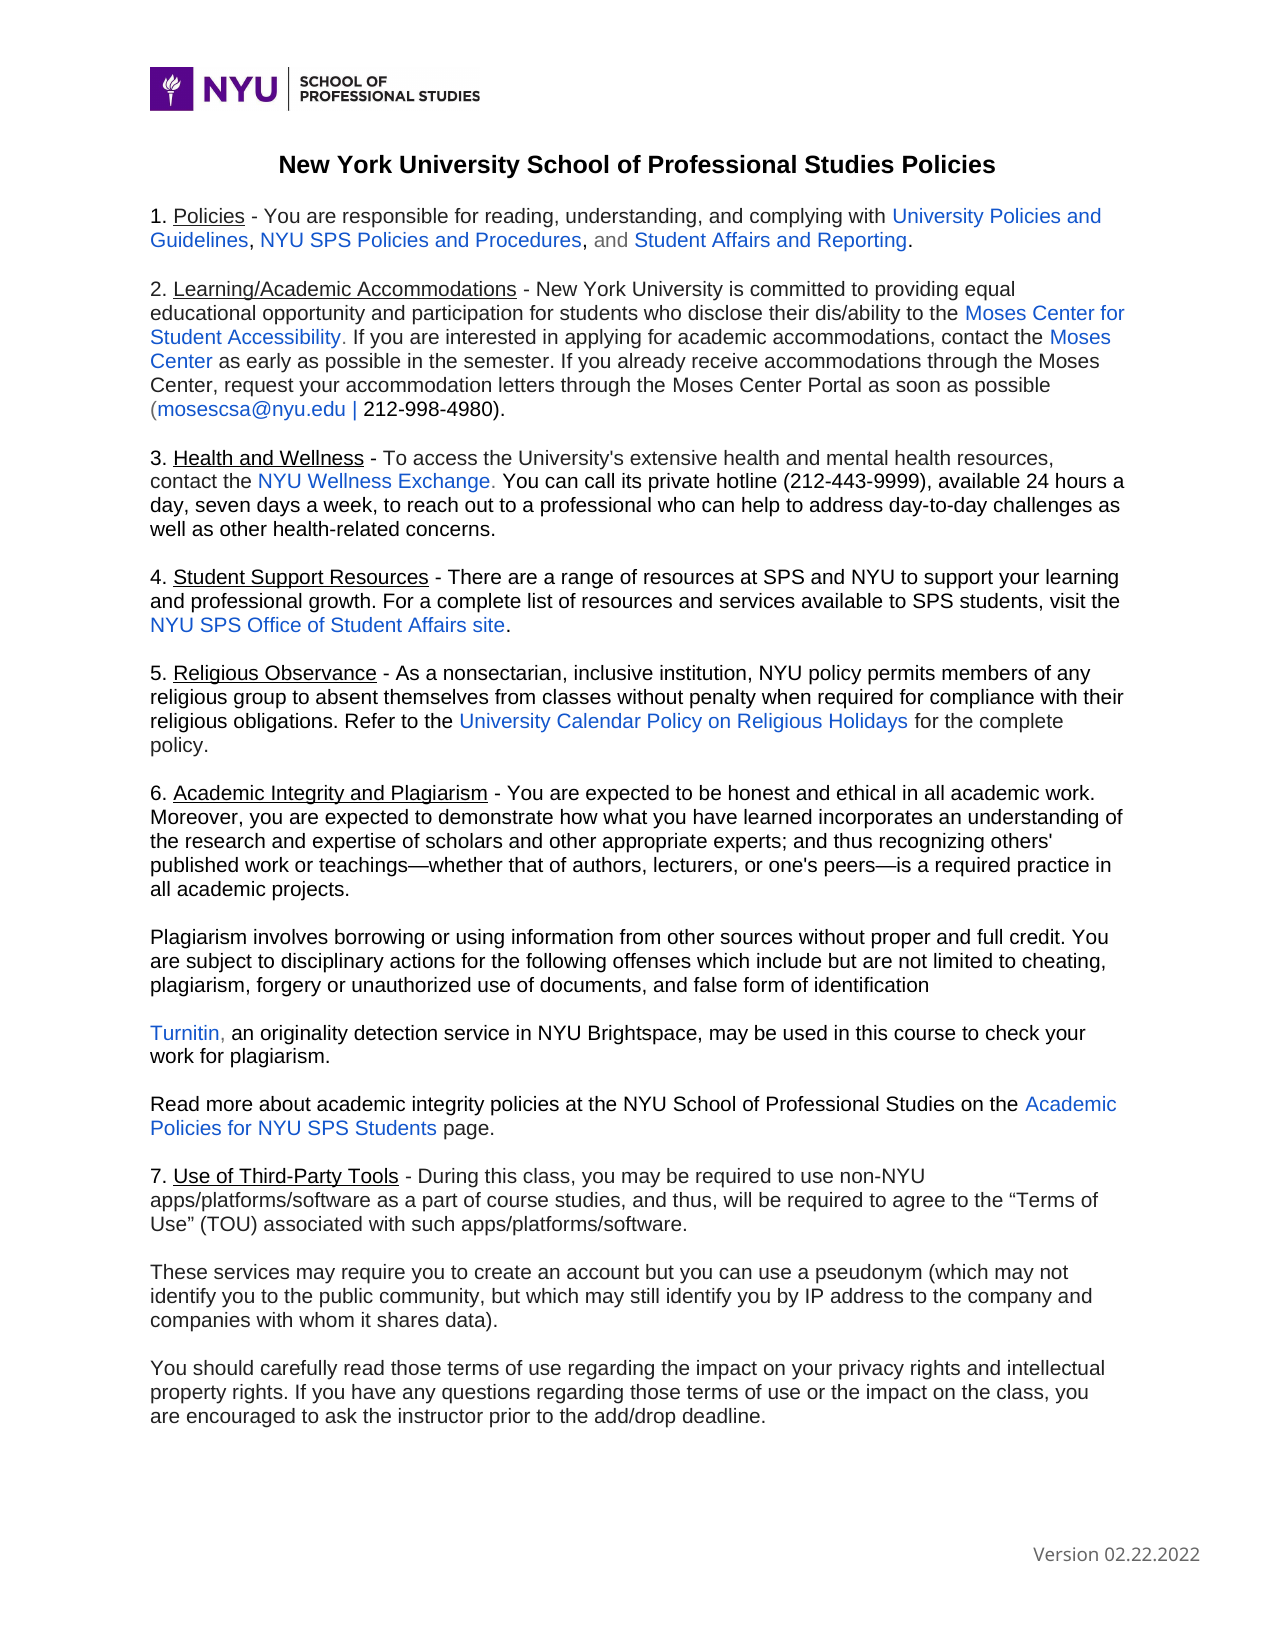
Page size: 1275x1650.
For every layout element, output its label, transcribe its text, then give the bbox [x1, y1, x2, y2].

text 3. Health and Wellness - To access the University's extensive health and mental health resources, contact the NYU Wellness Exchange. You can call its private hotline (212-443-9999), available 24 hours a day, seven days a week, to reach out to a professional who can help to address day-to-day challenges as well as other health-related concerns. [150, 445, 1125, 541]
text Turnitin, an originality detection service in NYU Brightspace, may be used in this course to check your work for plagiarism. [150, 1020, 1125, 1068]
text 2. Learning/Academic Accommodations - New York University is committed to providing equal educational opportunity and participation for students who disclose their dis/ability to the Moses Center for Student Accessibility. If you are interested in applying for academic accommodations, contact the Moses Center as early as possible in the semester. If you already receive accommodations through the Moses Center, request your accommodation letters through the Moses Center Portal as soon as possible (mosescsa@nyu.edu | 212-998-4980). [150, 277, 1125, 420]
text 5. Religious Observance - As a nonsectarian, inclusive institution, NYU policy permits members of any religious group to absent themselves from classes without penalty when required for compliance with their religious obligations. Refer to the University Calendar Policy on Religious Holidays for the complete policy. [150, 637, 1125, 757]
text 6. Academic Integrity and Plagiarism - You are expected to be honest and ethical in all academic work. Moreover, you are expected to demonstrate how what you have learned incorporates an understanding of the research and expertise of scholars and other appropriate experts; and thus recognizing others' published work or teachings—whether that of authors, lecturers, or one's peers—is a required practice in all academic projects. [150, 781, 1125, 901]
text These services may require you to create an account but you can use a pseudonym (which may not identify you to the public community, but which may still identify you by IP address to the company and companies with whom it shares data). [150, 1260, 1125, 1332]
text 1. Policies - You are responsible for reading, understanding, and complying with University Policies and Guidelines, NYU SPS Policies and Procedures, and Student Affairs and Reporting. [150, 204, 1125, 252]
picture [150, 67, 480, 111]
text 7. Use of Third-Party Tools - During this class, you may be required to use non-NYU apps/platforms/software as a part of course studies, and thus, will be required to agree to the “Terms of Use” (TOU) associated with such apps/platforms/software. [150, 1164, 1125, 1236]
text You should carefully read those terms of use regarding the impact on your privacy rights and intellectual property rights. If you have any questions regarding those terms of use or the impact on the class, you are encouraged to ask the instructor prior to the add/drop deadline. [150, 1356, 1125, 1428]
text 4. Student Support Resources - There are a range of resources at SPS and NYU to support your learning and professional growth. For a complete list of resources and services available to SPS students, visit the NYU SPS Office of Student Affairs site. [150, 565, 1125, 637]
text Read more about academic integrity policies at the NYU School of Professional Studies on the Academic Policies for NYU SPS Students page. [150, 1092, 1125, 1140]
text Plagiarism involves borrowing or using information from other sources without proper and full credit. You are subject to disciplinary actions for the following offenses which include but are not limited to cheating, plagiarism, forgery or unauthorized use of documents, and false form of identification [150, 924, 1125, 996]
text New York University School of Professional Studies Policies [112, 150, 1162, 179]
